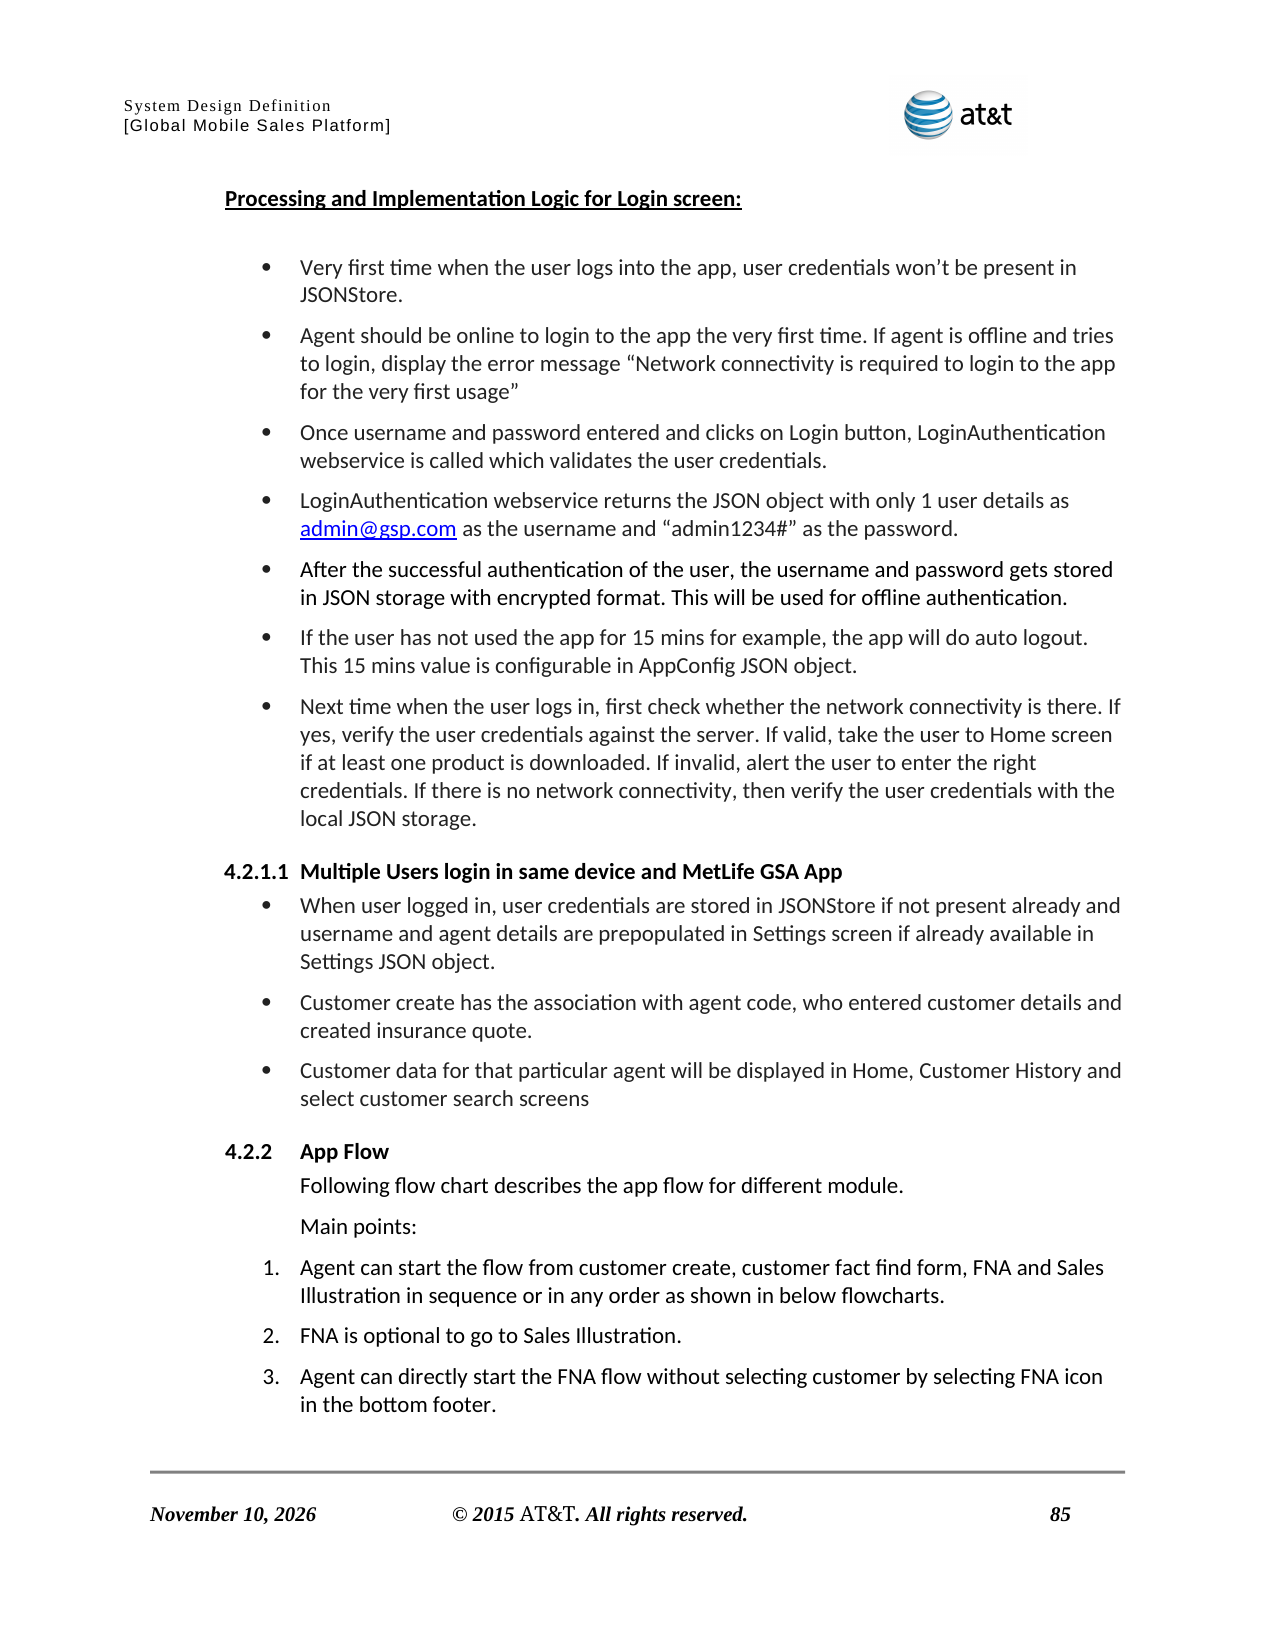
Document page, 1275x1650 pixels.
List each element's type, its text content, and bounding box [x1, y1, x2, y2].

subtitle App Flow [225, 1137, 1125, 1165]
list Agent can directly start the FNA flow without selecting customer by selecting FNA icon in the bottom footer. [262, 1362, 1125, 1418]
list Next time when the user logs in, first check whether the network connectivity is there. If yes, verify the user credentials against the server. If valid, take the user to Home screen if at least one product is downloaded. If invalid, alert the user to enter the right credentials. If there is no network connectivity, then verify the user credentials with the local JSON storage. [262, 692, 1125, 832]
list When user logged in, user credentials are stored in JSONStore if not present already and username and agent details are prepopulated in Settings screen if already available in Settings JSON object. [262, 891, 1125, 975]
text Processing and Implementation Logic for Login screen: [150, 184, 1125, 212]
list LoginAuthentication webservice returns the JSON object with only 1 user details as admin@gsp.com as the username and “admin1234#” as the password. [262, 486, 1125, 542]
text Following flow chart describes the app flow for different module. [300, 1172, 1125, 1200]
list FNA is optional to go to Sales Illustration. [262, 1321, 1125, 1349]
list Customer create has the association with agent code, who entered customer details and created insurance quote. [262, 988, 1125, 1044]
list Agent can start the flow from customer create, customer fact find form, FNA and Sales Illustration in sequence or in any order as shown in below flowcharts. [262, 1253, 1125, 1309]
text Main points: [300, 1212, 1125, 1240]
list Customer data for that particular agent will be displayed in Home, Customer History and select customer search screens [262, 1056, 1125, 1112]
list After the successful authentication of the user, the username and password gets stored in JSON storage with encrypted format. This will be used for offline authentication. [262, 555, 1125, 611]
list Once username and password entered and clicks on Login button, LoginAuthentication webservice is called which validates the user credentials. [262, 418, 1125, 474]
list Agent should be online to login to the app the very first time. If agent is offline and tries to login, display the error message “Network connectivity is required to login to the app for the very first usage” [262, 321, 1125, 405]
list If the user has not used the app for 15 mins for example, the app will do auto logout. This 15 mins value is configurable in AppConfig JSON object. [262, 623, 1125, 679]
subtitle Multiple Users login in same device and MetLife GSA App [224, 857, 1125, 885]
list Very first time when the user logs into the app, user credentials won’t be present in JSONStore. [262, 253, 1125, 309]
picture [888, 75, 1028, 156]
